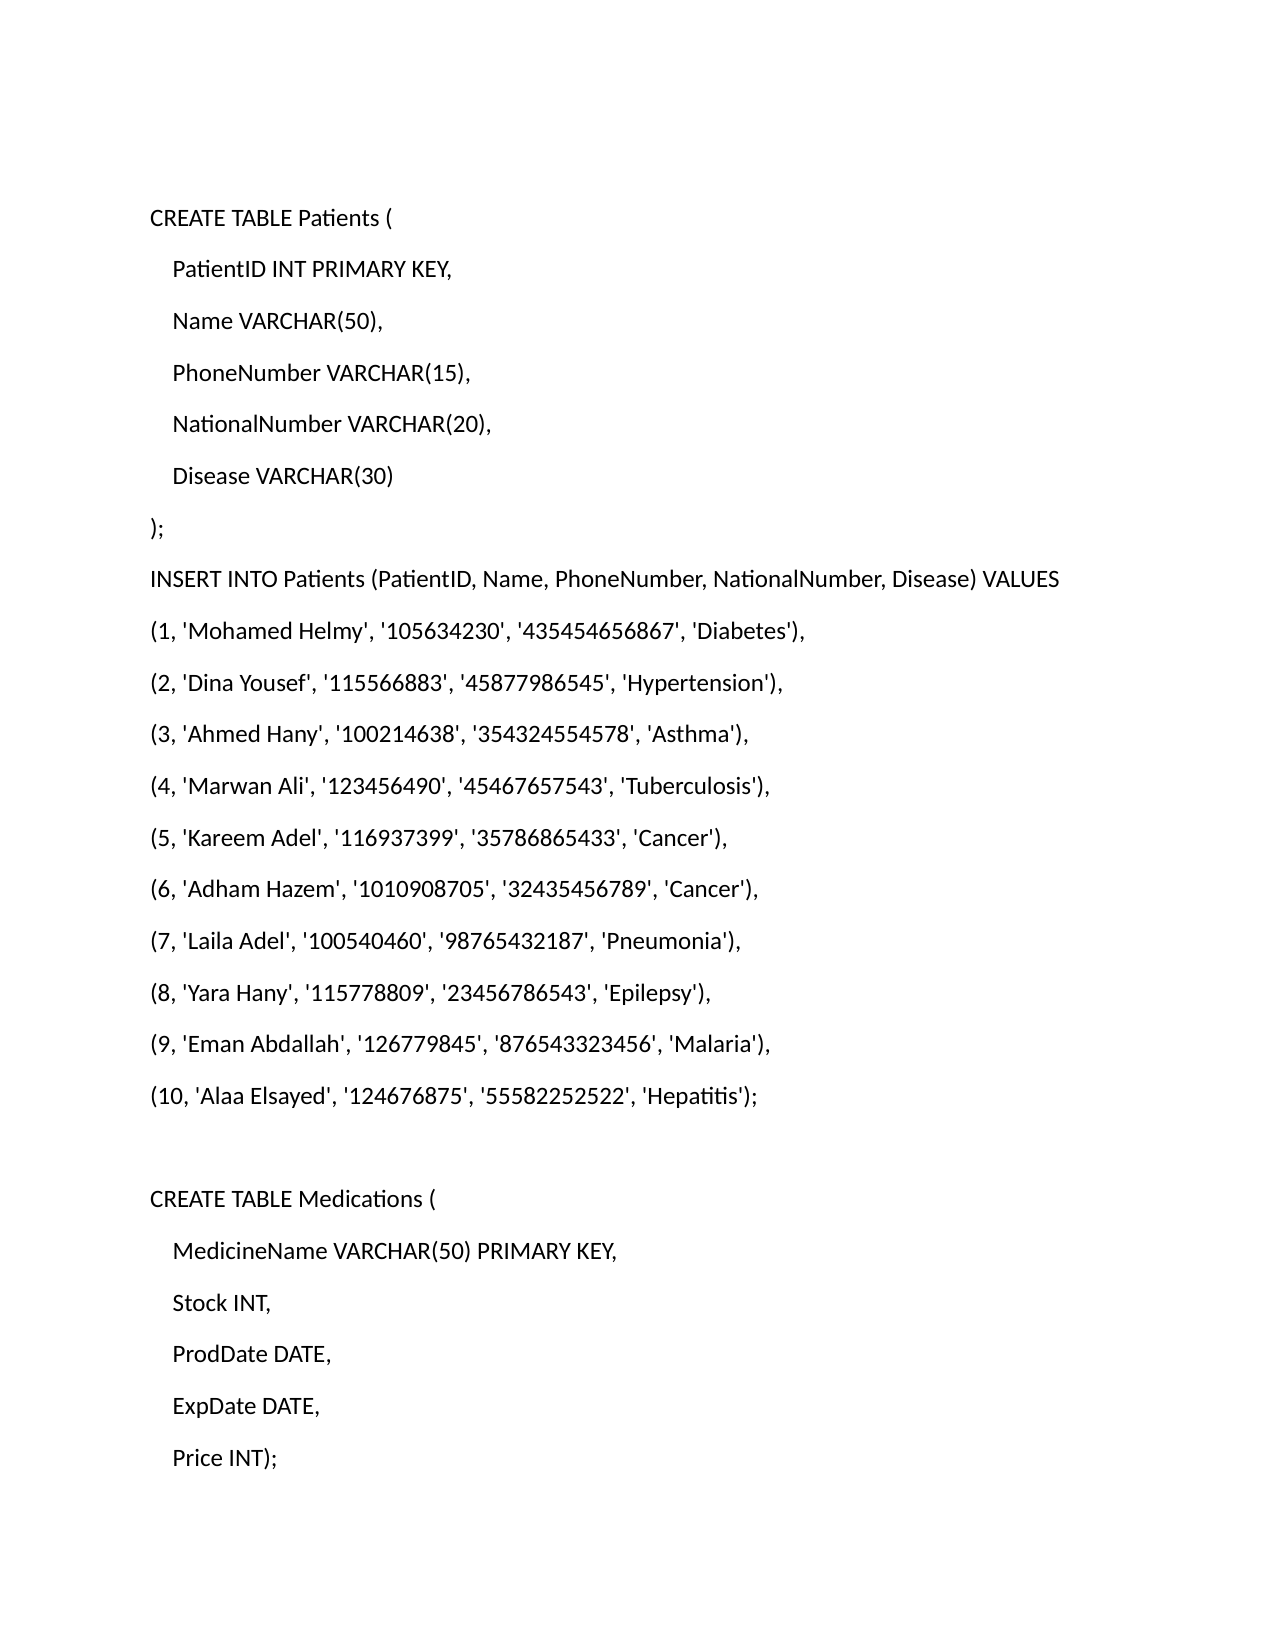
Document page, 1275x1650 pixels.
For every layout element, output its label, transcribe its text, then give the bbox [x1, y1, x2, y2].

text ); [150, 512, 1125, 542]
text ProdDate DATE, [150, 1338, 1125, 1369]
text MedicineName VARCHAR(50) PRIMARY KEY, [150, 1235, 1125, 1266]
text (5, 'Kareem Adel', '116937399', '35786865433', 'Cancer'), [150, 822, 1125, 852]
text (3, 'Ahmed Hany', '100214638', '354324554578', 'Asthma'), [150, 718, 1125, 749]
text Name VARCHAR(50), [150, 305, 1125, 336]
text (7, 'Laila Adel', '100540460', '98765432187', 'Pneumonia'), [150, 925, 1125, 956]
text Price INT); [150, 1442, 1125, 1472]
text CREATE TABLE Medications ( [150, 1183, 1125, 1214]
text (6, 'Adham Hazem', '1010908705', '32435456789', 'Cancer'), [150, 873, 1125, 904]
text CREATE TABLE Patients ( [150, 202, 1125, 232]
text (8, 'Yara Hany', '115778809', '23456786543', 'Epilepsy'), [150, 977, 1125, 1007]
text PatientID INT PRIMARY KEY, [150, 253, 1125, 284]
text INSERT INTO Patients (PatientID, Name, PhoneNumber, NationalNumber, Disease) VALUES [150, 563, 1125, 594]
text PhoneNumber VARCHAR(15), [150, 357, 1125, 387]
text (9, 'Eman Abdallah', '126779845', '876543323456', 'Malaria'), [150, 1028, 1125, 1059]
text NationalNumber VARCHAR(20), [150, 408, 1125, 439]
text ExpDate DATE, [150, 1390, 1125, 1421]
text Stock INT, [150, 1287, 1125, 1317]
text (1, 'Mohamed Helmy', '105634230', '435454656867', 'Diabetes'), [150, 615, 1125, 646]
text (2, 'Dina Yousef', '115566883', '45877986545', 'Hypertension'), [150, 667, 1125, 697]
text (10, 'Alaa Elsayed', '124676875', '55582252522', 'Hepatitis'); [150, 1080, 1125, 1111]
text Disease VARCHAR(30) [150, 460, 1125, 491]
text (4, 'Marwan Ali', '123456490', '45467657543', 'Tuberculosis'), [150, 770, 1125, 801]
